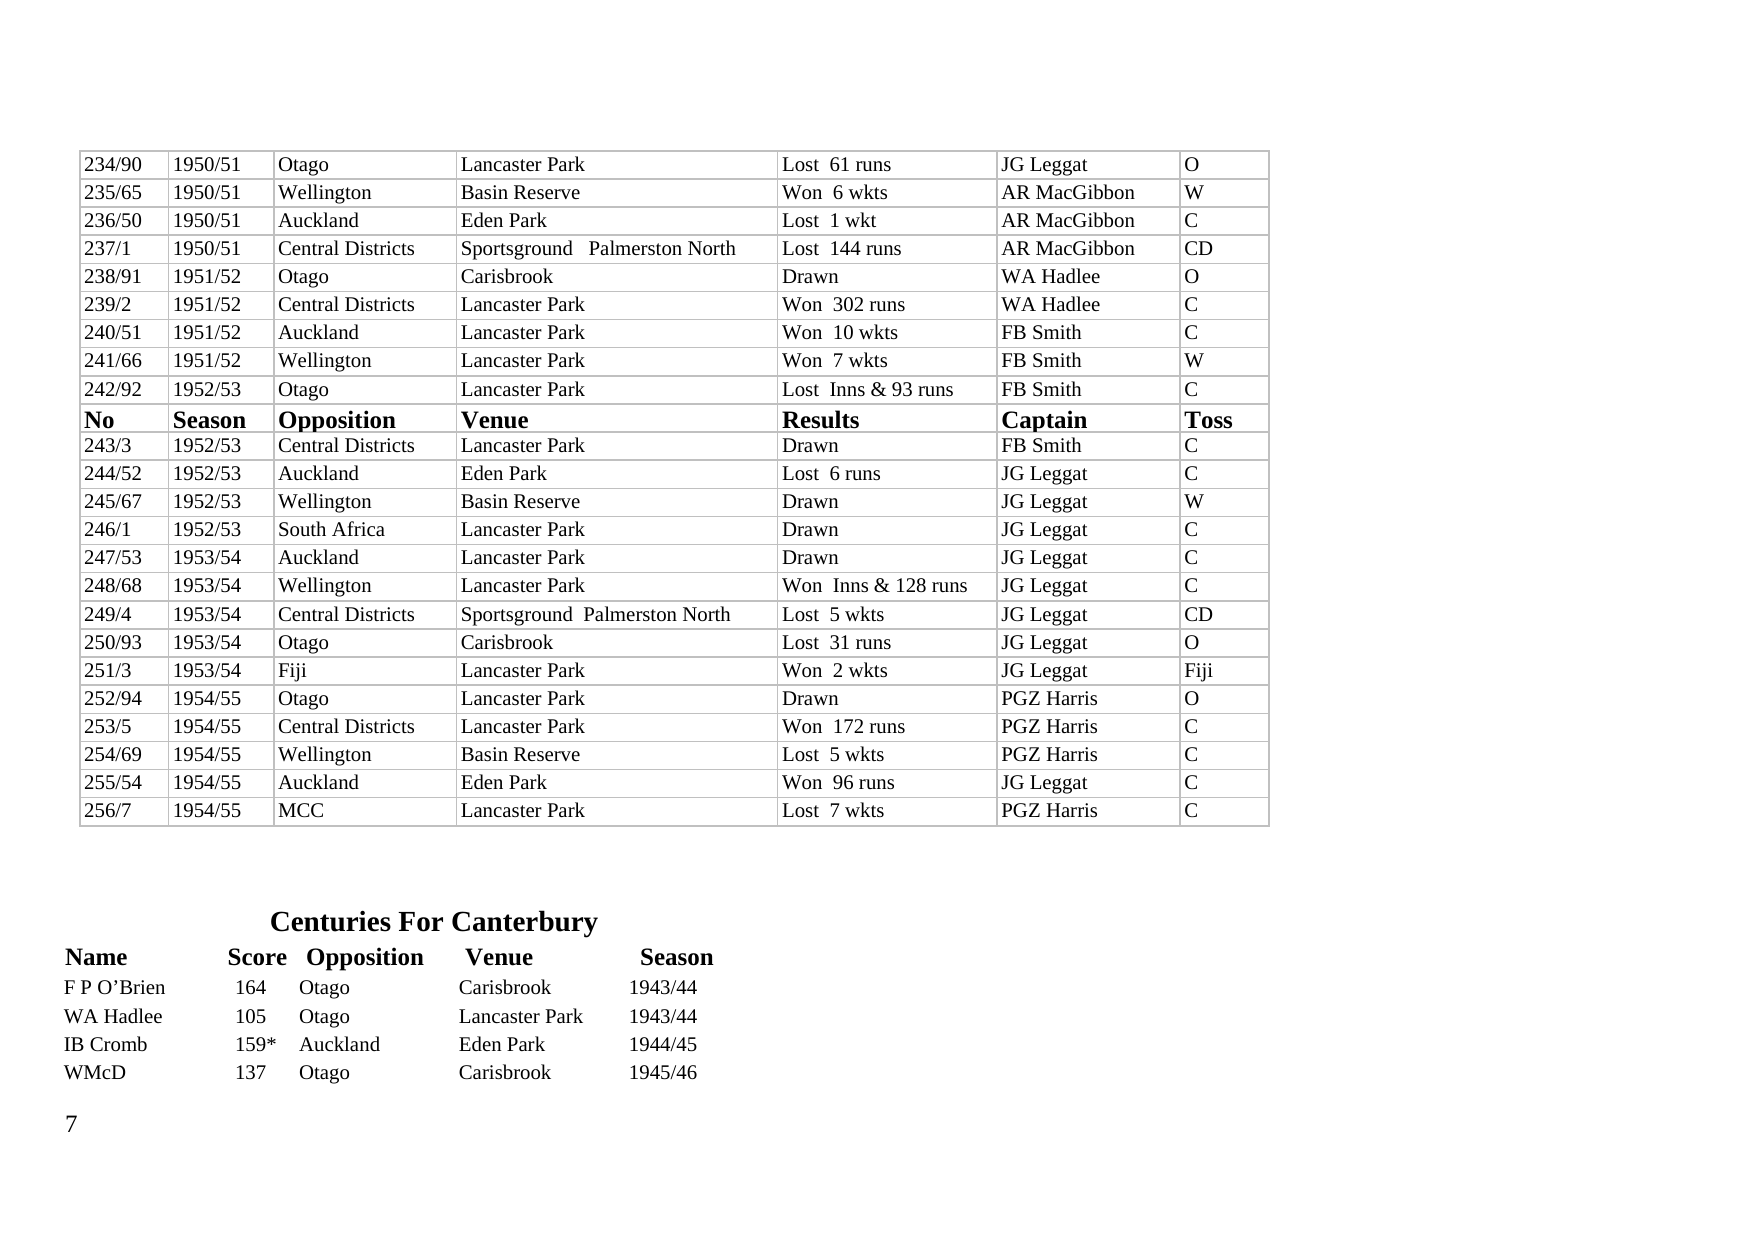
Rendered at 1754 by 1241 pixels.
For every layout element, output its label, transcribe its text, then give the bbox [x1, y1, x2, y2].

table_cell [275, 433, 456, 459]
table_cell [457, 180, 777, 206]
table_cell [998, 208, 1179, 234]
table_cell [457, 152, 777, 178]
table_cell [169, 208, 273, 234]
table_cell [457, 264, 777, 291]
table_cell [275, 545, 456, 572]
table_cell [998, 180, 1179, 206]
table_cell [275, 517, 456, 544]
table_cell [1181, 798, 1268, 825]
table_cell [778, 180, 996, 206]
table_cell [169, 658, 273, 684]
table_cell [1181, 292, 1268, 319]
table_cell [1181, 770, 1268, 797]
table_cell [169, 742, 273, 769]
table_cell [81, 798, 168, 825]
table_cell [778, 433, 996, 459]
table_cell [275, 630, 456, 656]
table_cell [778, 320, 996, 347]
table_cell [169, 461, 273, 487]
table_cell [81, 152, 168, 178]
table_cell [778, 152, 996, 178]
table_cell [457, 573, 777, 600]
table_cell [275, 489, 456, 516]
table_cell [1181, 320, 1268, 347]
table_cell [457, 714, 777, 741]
text Name Score Opposition Venue Season [65, 942, 1565, 971]
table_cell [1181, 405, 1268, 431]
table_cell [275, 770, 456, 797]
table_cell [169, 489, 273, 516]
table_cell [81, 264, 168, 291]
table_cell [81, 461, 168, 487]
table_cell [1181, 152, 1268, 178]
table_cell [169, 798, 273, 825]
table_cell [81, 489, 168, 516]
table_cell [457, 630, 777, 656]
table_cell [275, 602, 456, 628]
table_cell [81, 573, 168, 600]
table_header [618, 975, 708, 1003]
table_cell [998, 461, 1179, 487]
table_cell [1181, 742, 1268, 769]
text Centuries For Canterbury [65, 904, 1565, 937]
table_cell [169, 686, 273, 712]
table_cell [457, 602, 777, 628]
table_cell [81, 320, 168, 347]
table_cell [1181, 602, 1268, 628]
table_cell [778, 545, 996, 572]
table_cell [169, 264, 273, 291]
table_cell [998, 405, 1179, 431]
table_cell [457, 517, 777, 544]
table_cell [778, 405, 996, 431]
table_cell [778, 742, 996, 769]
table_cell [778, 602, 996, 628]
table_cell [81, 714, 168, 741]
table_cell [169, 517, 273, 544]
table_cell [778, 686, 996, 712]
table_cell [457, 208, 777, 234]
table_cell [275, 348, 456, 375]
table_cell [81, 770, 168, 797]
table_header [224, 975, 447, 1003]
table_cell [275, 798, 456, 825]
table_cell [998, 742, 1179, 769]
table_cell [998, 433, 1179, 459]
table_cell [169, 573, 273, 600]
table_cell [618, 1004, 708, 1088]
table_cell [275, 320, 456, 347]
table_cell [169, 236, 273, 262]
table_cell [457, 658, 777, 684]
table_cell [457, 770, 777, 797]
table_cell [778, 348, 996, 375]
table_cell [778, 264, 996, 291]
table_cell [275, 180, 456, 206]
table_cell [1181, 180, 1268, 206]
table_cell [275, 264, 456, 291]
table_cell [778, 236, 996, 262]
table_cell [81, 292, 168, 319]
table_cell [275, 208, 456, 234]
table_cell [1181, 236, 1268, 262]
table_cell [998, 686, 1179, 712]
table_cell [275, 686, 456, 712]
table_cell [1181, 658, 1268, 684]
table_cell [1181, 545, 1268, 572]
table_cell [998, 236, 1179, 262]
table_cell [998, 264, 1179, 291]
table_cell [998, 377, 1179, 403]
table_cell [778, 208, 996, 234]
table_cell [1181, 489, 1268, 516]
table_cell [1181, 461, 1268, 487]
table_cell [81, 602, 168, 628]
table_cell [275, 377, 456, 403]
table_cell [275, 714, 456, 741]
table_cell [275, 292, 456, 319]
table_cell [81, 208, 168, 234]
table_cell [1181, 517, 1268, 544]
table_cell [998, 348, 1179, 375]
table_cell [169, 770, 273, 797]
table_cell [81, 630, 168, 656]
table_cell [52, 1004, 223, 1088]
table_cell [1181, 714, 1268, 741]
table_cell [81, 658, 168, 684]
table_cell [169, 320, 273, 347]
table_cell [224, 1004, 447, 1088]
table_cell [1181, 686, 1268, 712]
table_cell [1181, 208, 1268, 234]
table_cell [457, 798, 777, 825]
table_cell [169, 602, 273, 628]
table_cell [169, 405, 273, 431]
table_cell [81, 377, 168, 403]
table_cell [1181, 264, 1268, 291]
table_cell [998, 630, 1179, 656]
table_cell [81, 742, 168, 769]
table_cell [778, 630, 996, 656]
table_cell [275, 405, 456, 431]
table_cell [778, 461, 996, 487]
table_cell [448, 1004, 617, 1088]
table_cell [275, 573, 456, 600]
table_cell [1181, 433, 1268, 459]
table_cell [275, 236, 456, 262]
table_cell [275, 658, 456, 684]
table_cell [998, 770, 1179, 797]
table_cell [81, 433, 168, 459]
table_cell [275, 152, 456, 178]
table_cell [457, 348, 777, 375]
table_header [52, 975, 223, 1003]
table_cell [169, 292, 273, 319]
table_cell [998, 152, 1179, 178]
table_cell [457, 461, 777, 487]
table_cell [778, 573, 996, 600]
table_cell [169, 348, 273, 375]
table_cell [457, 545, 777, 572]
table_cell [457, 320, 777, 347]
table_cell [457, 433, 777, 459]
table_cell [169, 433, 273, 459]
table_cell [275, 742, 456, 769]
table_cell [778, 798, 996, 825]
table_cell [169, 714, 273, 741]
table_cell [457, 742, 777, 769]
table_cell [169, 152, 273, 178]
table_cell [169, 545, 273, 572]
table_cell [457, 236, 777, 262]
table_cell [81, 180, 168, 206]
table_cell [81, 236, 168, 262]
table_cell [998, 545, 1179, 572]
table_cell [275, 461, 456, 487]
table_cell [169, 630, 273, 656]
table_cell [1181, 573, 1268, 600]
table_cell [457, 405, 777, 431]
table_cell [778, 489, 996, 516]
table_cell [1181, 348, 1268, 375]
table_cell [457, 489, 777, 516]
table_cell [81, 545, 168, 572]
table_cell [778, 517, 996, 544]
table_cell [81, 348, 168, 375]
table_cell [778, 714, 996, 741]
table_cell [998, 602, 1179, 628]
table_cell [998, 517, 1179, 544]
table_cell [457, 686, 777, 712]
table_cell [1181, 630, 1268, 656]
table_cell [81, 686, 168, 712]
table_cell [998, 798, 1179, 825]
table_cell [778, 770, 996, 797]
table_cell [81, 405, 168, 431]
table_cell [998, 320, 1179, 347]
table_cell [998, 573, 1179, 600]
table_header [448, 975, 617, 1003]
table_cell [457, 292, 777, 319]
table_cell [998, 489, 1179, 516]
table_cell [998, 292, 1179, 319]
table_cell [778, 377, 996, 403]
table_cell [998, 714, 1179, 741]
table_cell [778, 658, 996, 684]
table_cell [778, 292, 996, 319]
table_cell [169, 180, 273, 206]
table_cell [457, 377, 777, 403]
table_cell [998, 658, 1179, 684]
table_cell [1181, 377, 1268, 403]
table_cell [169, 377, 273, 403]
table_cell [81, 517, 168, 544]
